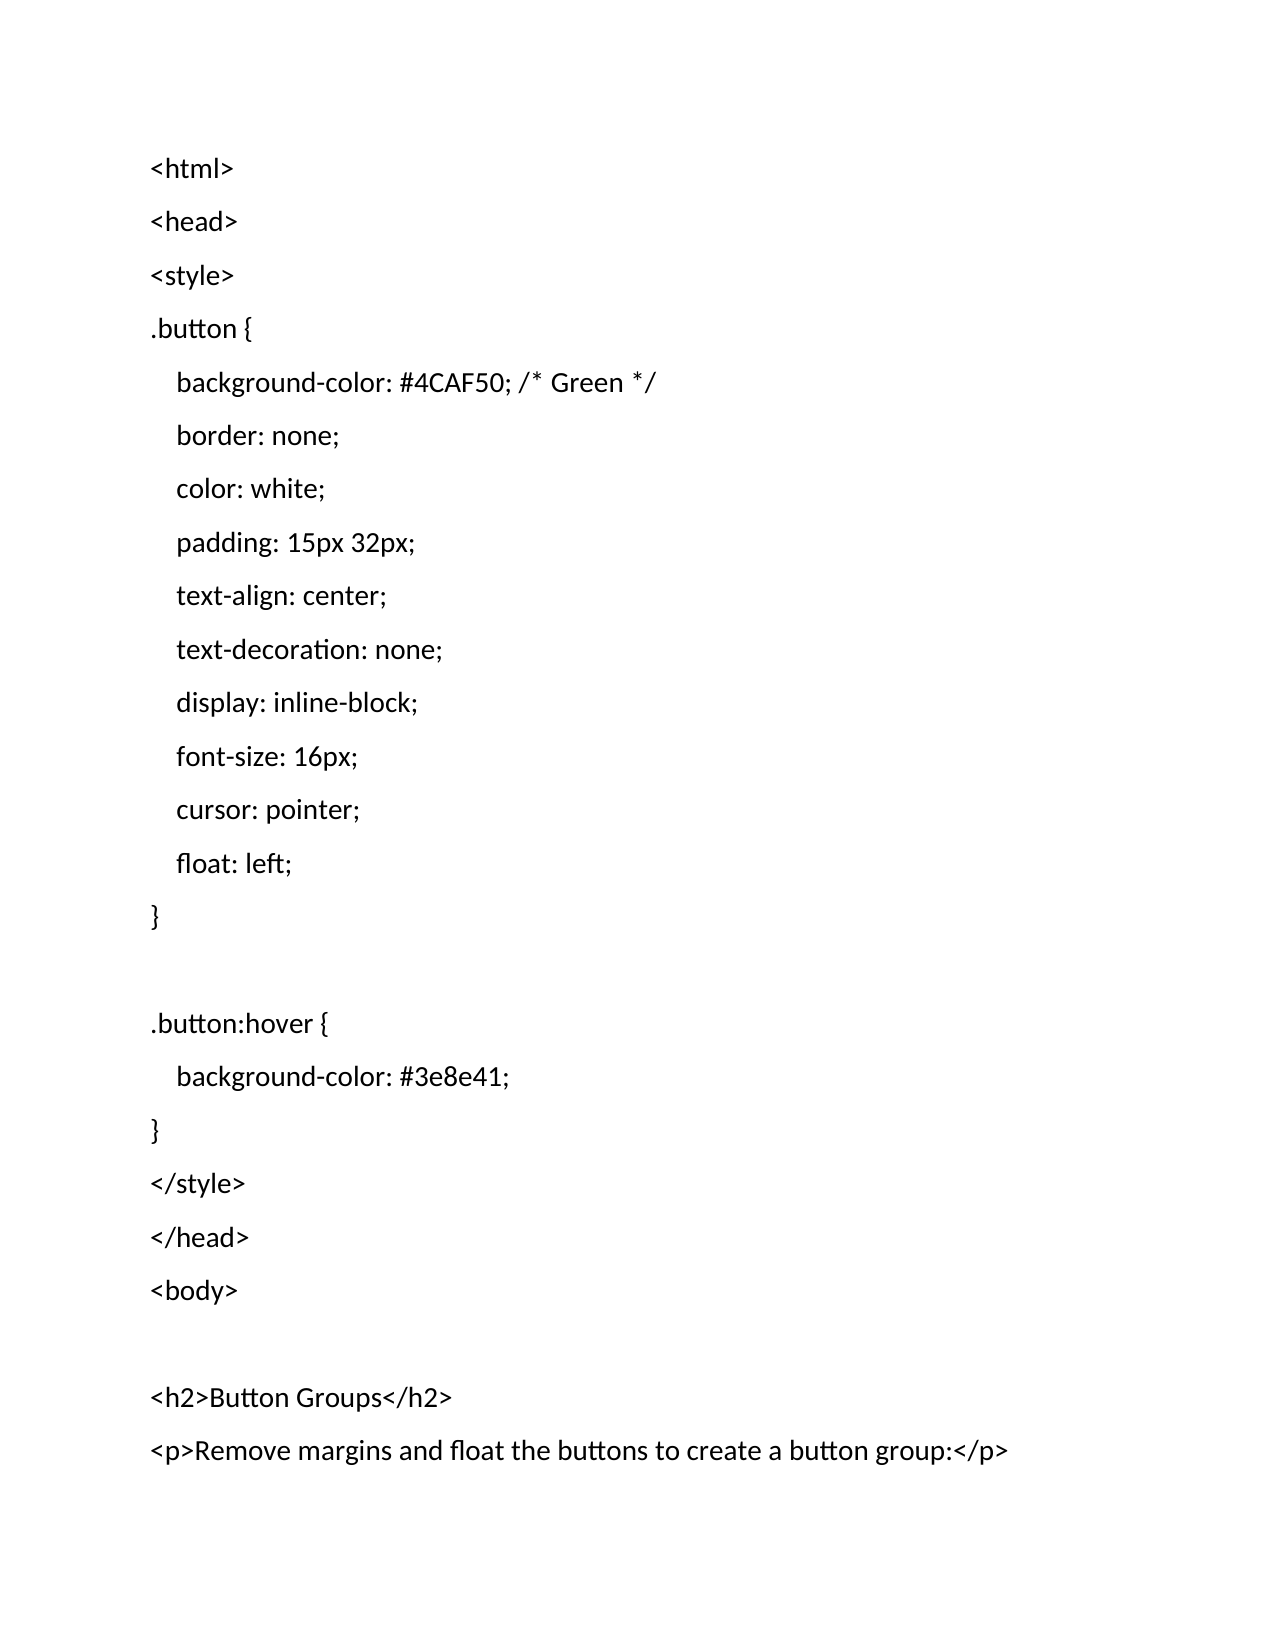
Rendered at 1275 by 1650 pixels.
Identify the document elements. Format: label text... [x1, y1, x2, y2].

text <style> [150, 257, 1125, 292]
text } [150, 898, 1125, 934]
text float: left; [150, 845, 1125, 880]
text text-align: center; [150, 577, 1125, 613]
text .button { [150, 310, 1125, 346]
text color: white; [150, 471, 1125, 506]
text font-size: 16px; [150, 738, 1125, 773]
text background-color: #4CAF50; /* Green */ [150, 364, 1125, 399]
text .button:hover { [150, 1005, 1125, 1041]
text cursor: pointer; [150, 791, 1125, 827]
text <head> [150, 203, 1125, 239]
text text-decoration: none; [150, 631, 1125, 667]
text } [150, 1112, 1125, 1147]
text background-color: #3e8e41; [150, 1058, 1125, 1094]
text border: none; [150, 417, 1125, 453]
text </style> [150, 1165, 1125, 1201]
text <body> [150, 1272, 1125, 1308]
text <p>Remove margins and float the buttons to create a button group:</p> [150, 1432, 1125, 1468]
text display: inline-block; [150, 684, 1125, 720]
text <h2>Button Groups</h2> [150, 1379, 1125, 1415]
text padding: 15px 32px; [150, 524, 1125, 560]
text <html> [150, 150, 1125, 186]
text </head> [150, 1219, 1125, 1254]
